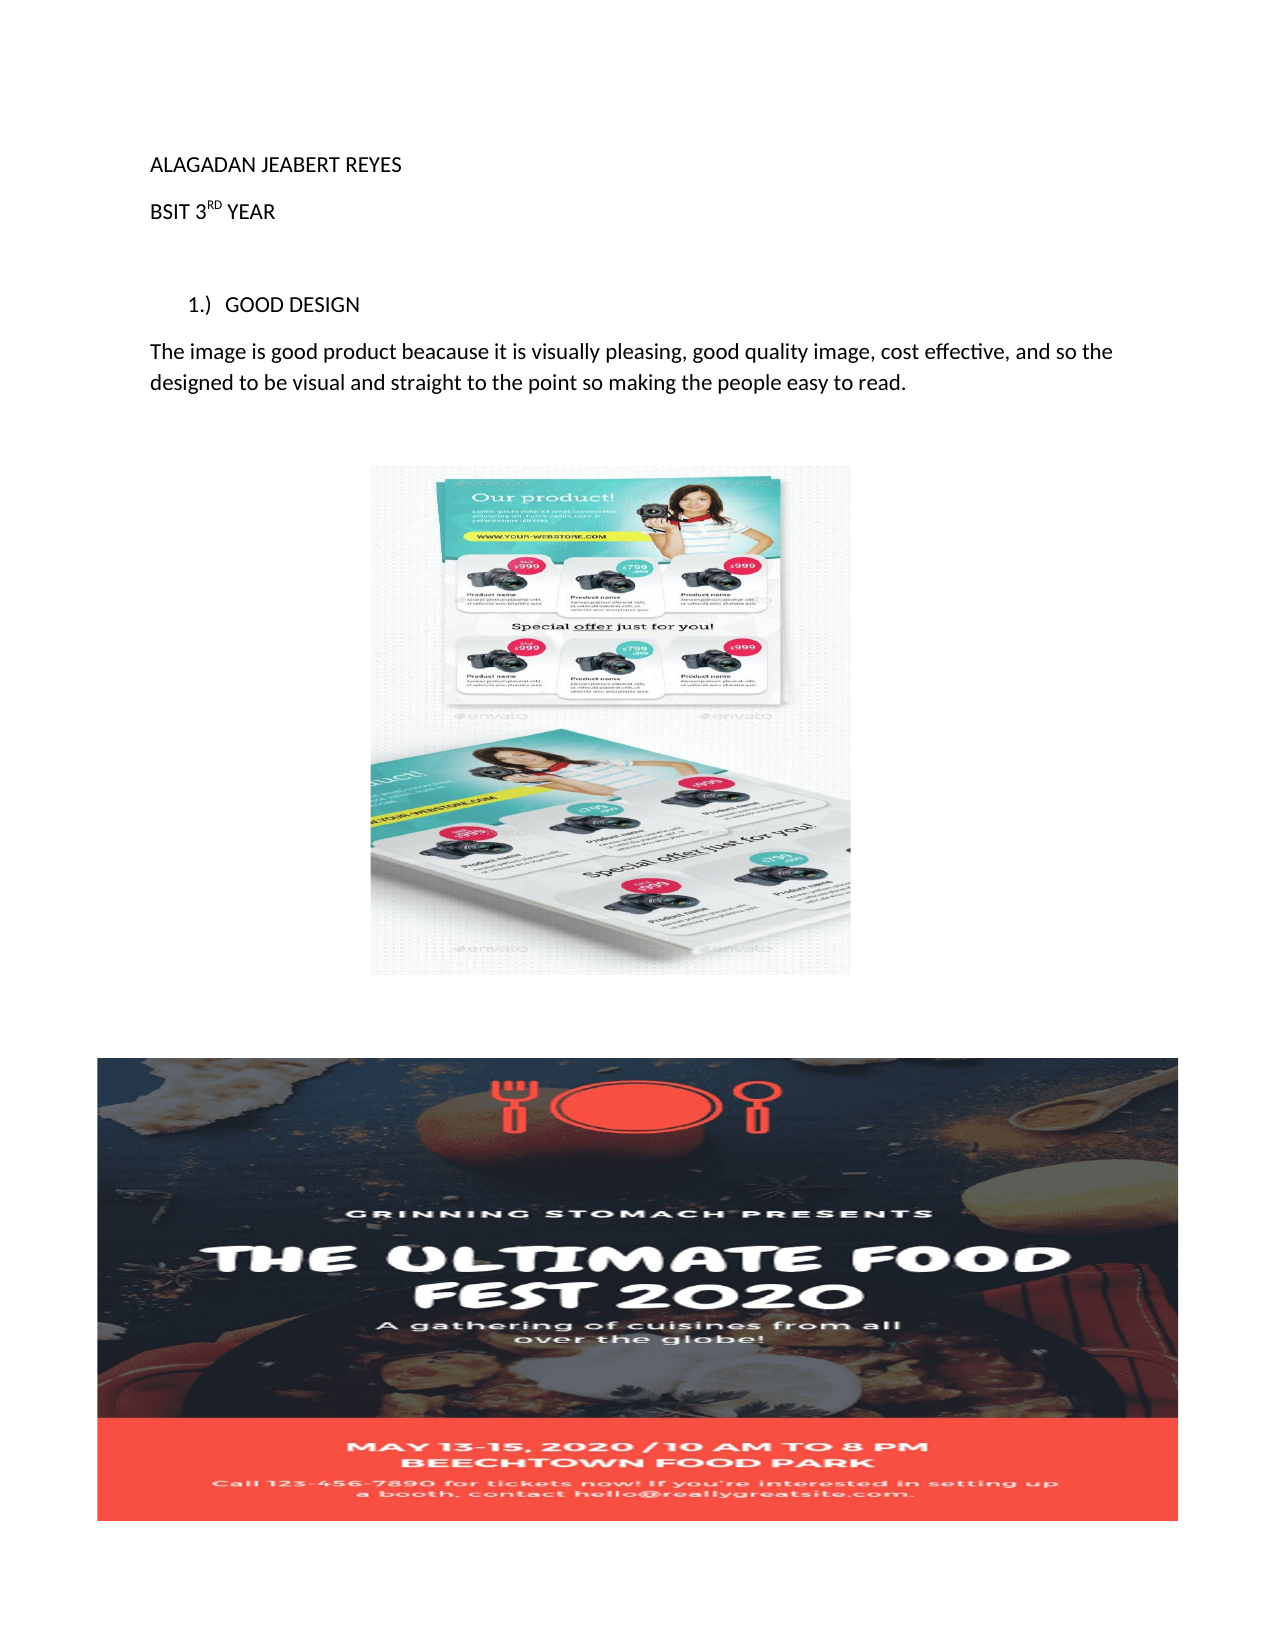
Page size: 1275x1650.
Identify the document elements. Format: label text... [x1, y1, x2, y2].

text ALAGADAN JEABERT REYES [150, 150, 1125, 178]
list GOOD DESIGN [187, 291, 1125, 319]
picture [370, 466, 851, 975]
picture [97, 1058, 1179, 1521]
text BSIT 3RD YEAR [150, 197, 1125, 225]
text The image is good product beacause it is visually pleasing, good quality image, cost effective, and so the designed to be visual and straight to the point so making the people easy to read. [150, 337, 1125, 396]
